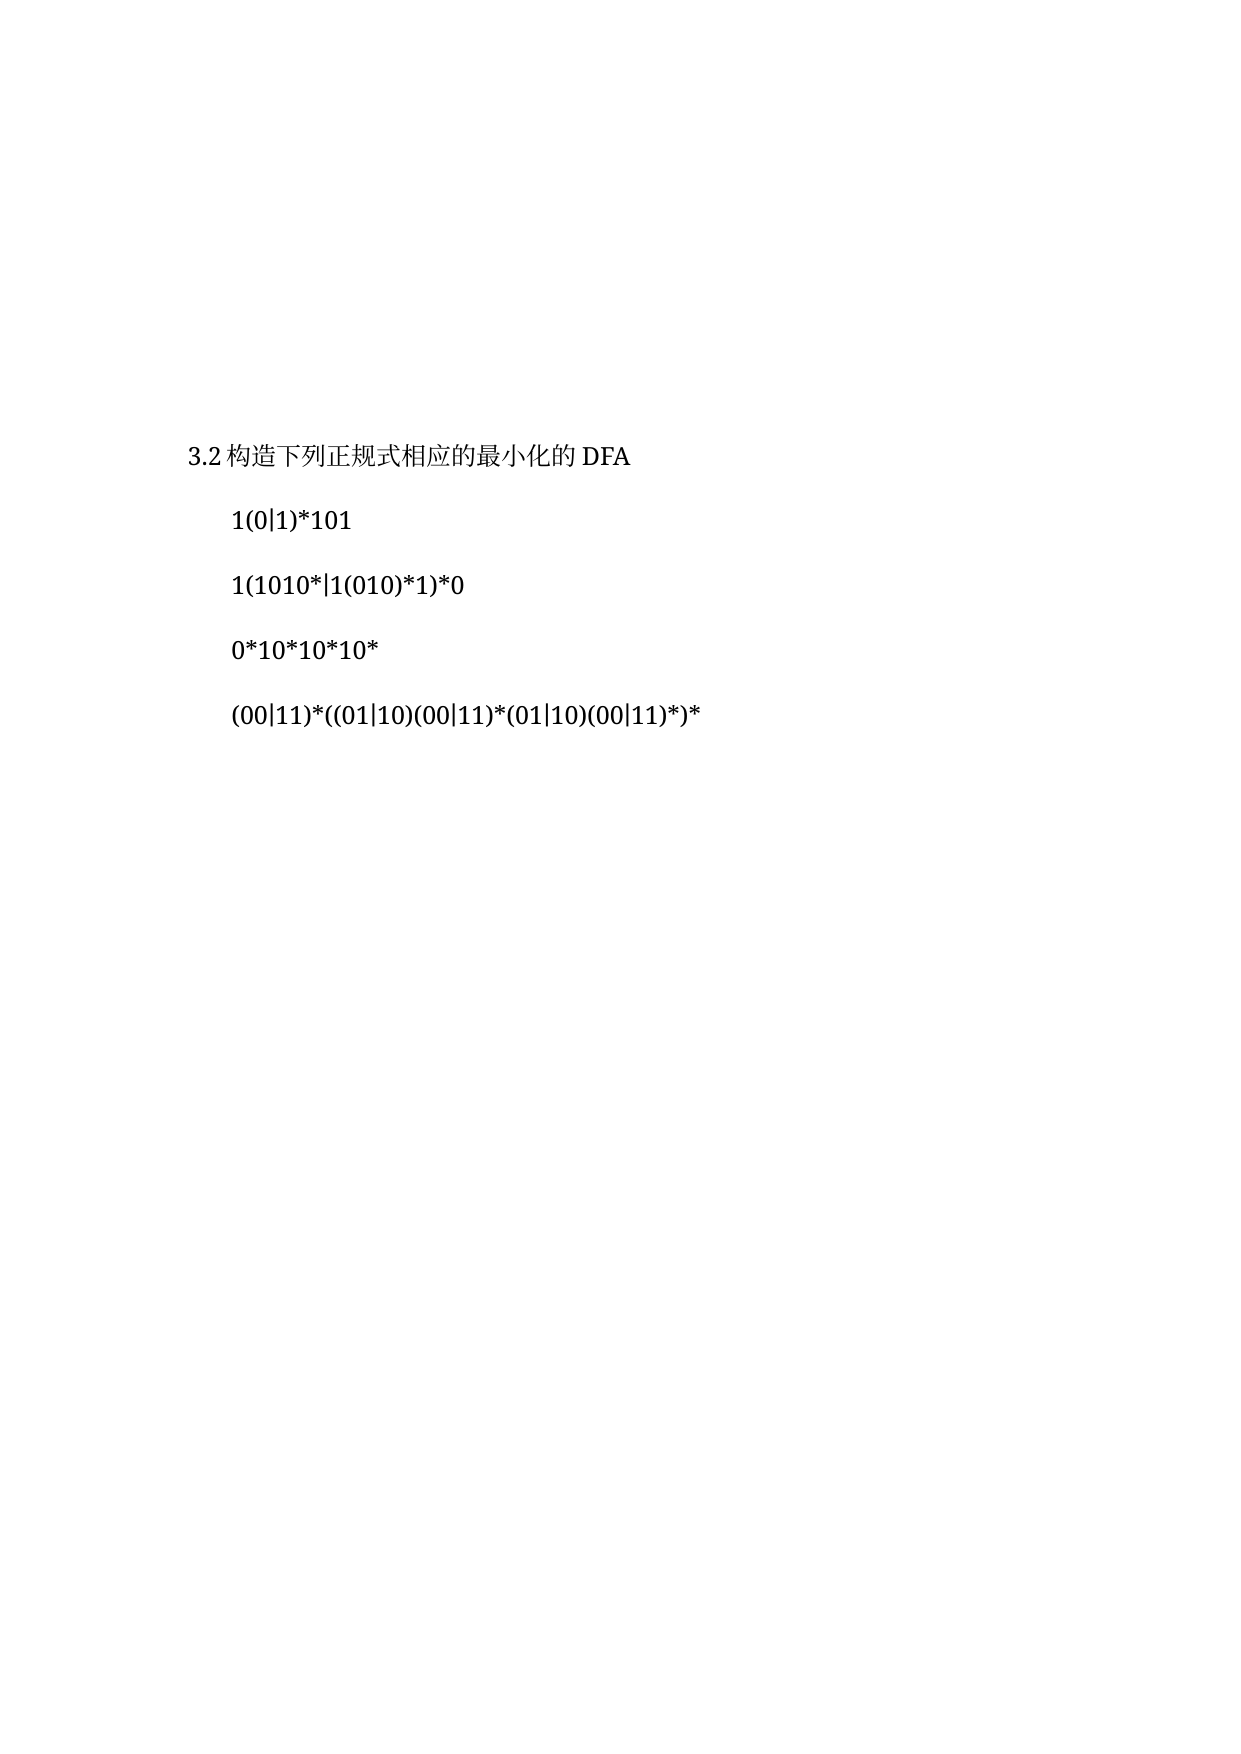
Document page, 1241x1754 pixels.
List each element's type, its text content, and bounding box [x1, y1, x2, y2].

text 0*10*10*10* [187, 617, 1053, 682]
text 1(1010*∣1(010)*1)*0 [187, 552, 1053, 617]
text (00∣11)*((01∣10)(00∣11)*(01∣10)(00∣11)*)* [187, 682, 1053, 747]
text 1(0∣1)*101 [187, 487, 1053, 552]
text 3.2构造下列正规式相应的最小化的DFA [187, 422, 1053, 487]
